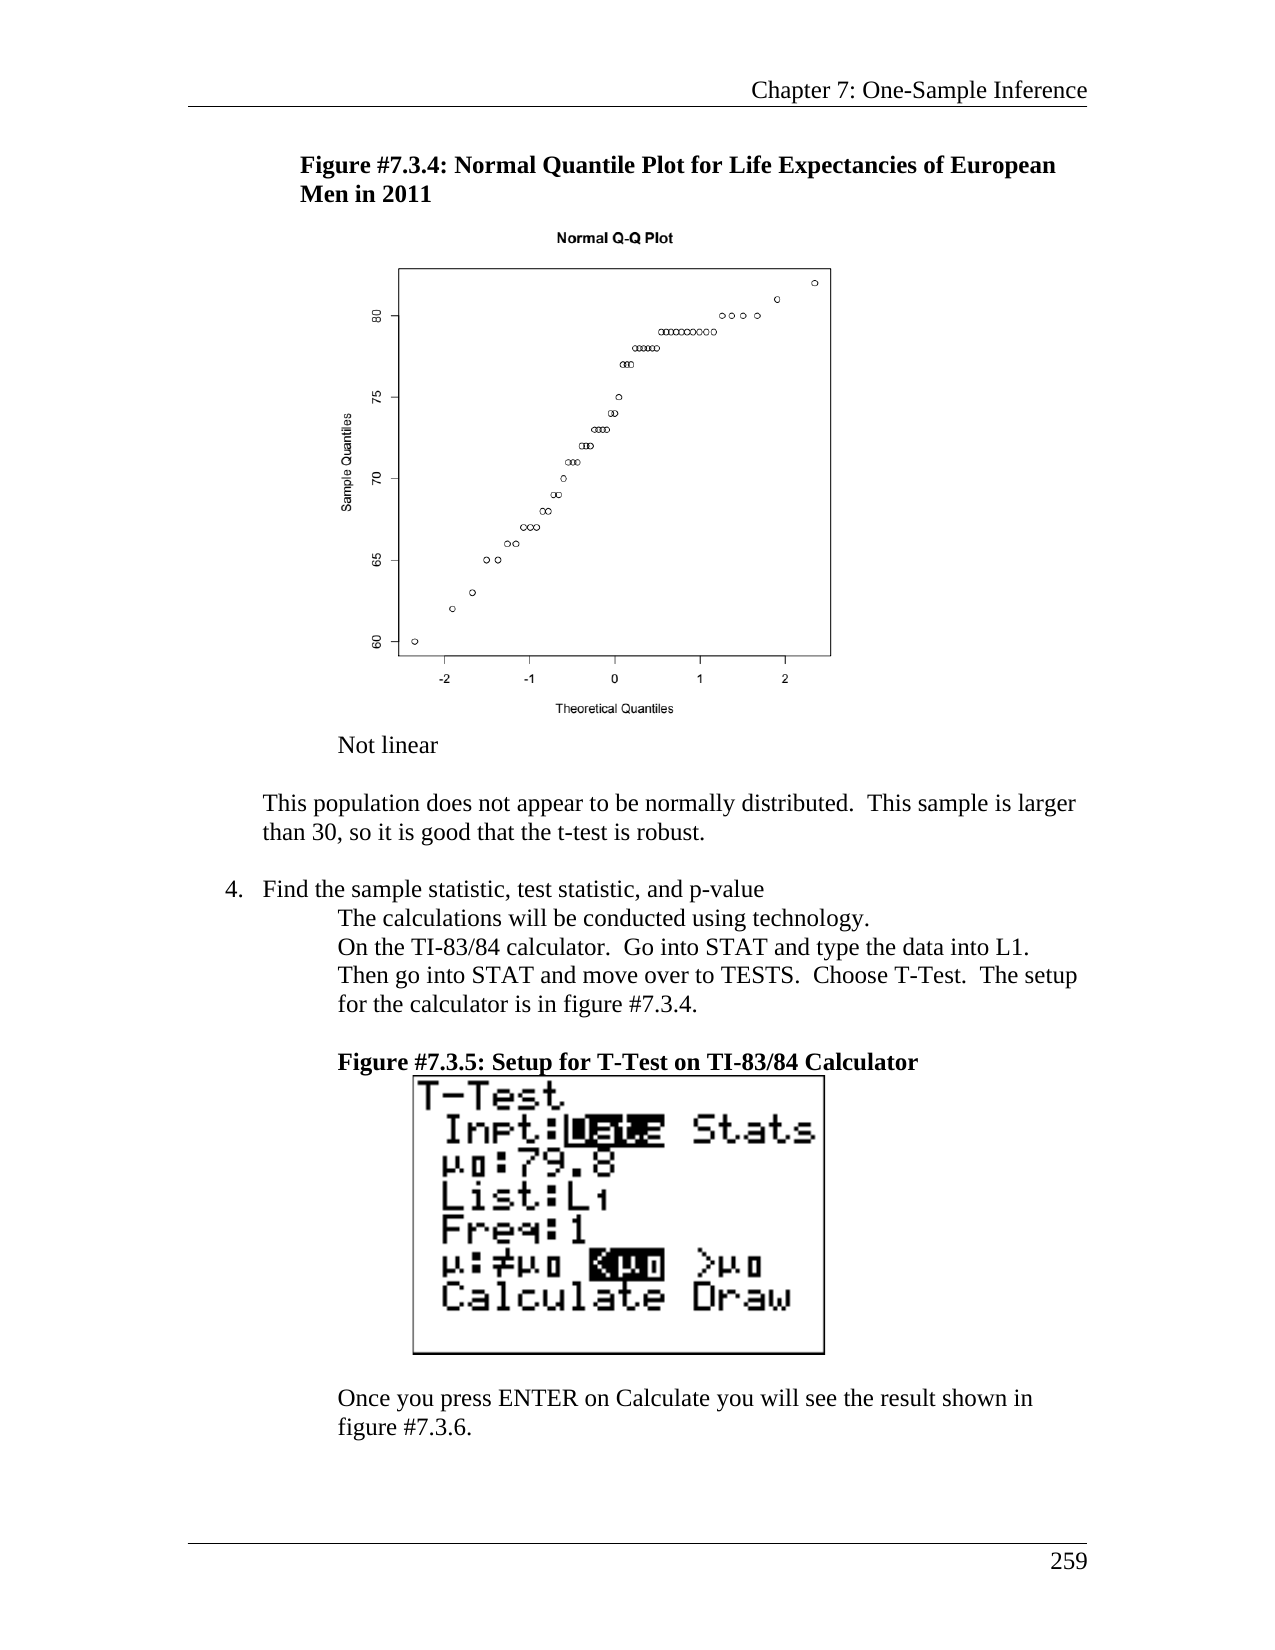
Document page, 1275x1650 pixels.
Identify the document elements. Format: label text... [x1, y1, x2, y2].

picture [412, 1075, 826, 1355]
text Figure #7.3.5: Setup for T-Test on TI-83/84 Calculator [337, 1047, 1087, 1075]
list Find the sample statistic, test statistic, and p-value [225, 874, 1087, 903]
list This population does not appear to be normally distributed. This sample is larger than 30, so it is good that the t-test is robust. [262, 788, 1087, 845]
text Once you press ENTER on Calculate you will see the result shown in figure #7.3.6. [337, 1383, 1087, 1441]
text Not linear [337, 730, 1087, 759]
text The calculations will be conducted using technology. [337, 903, 1087, 932]
text On the TI-83/84 calculator. Go into STAT and type the data into L1. Then go into STAT and move over to TESTS. Choose T-Test. The setup for the calculator is in figure #7.3.4. [337, 932, 1087, 1018]
text Figure #7.3.4: Normal Quantile Plot for Life Expectancies of European Men in 2011 [300, 150, 1087, 207]
